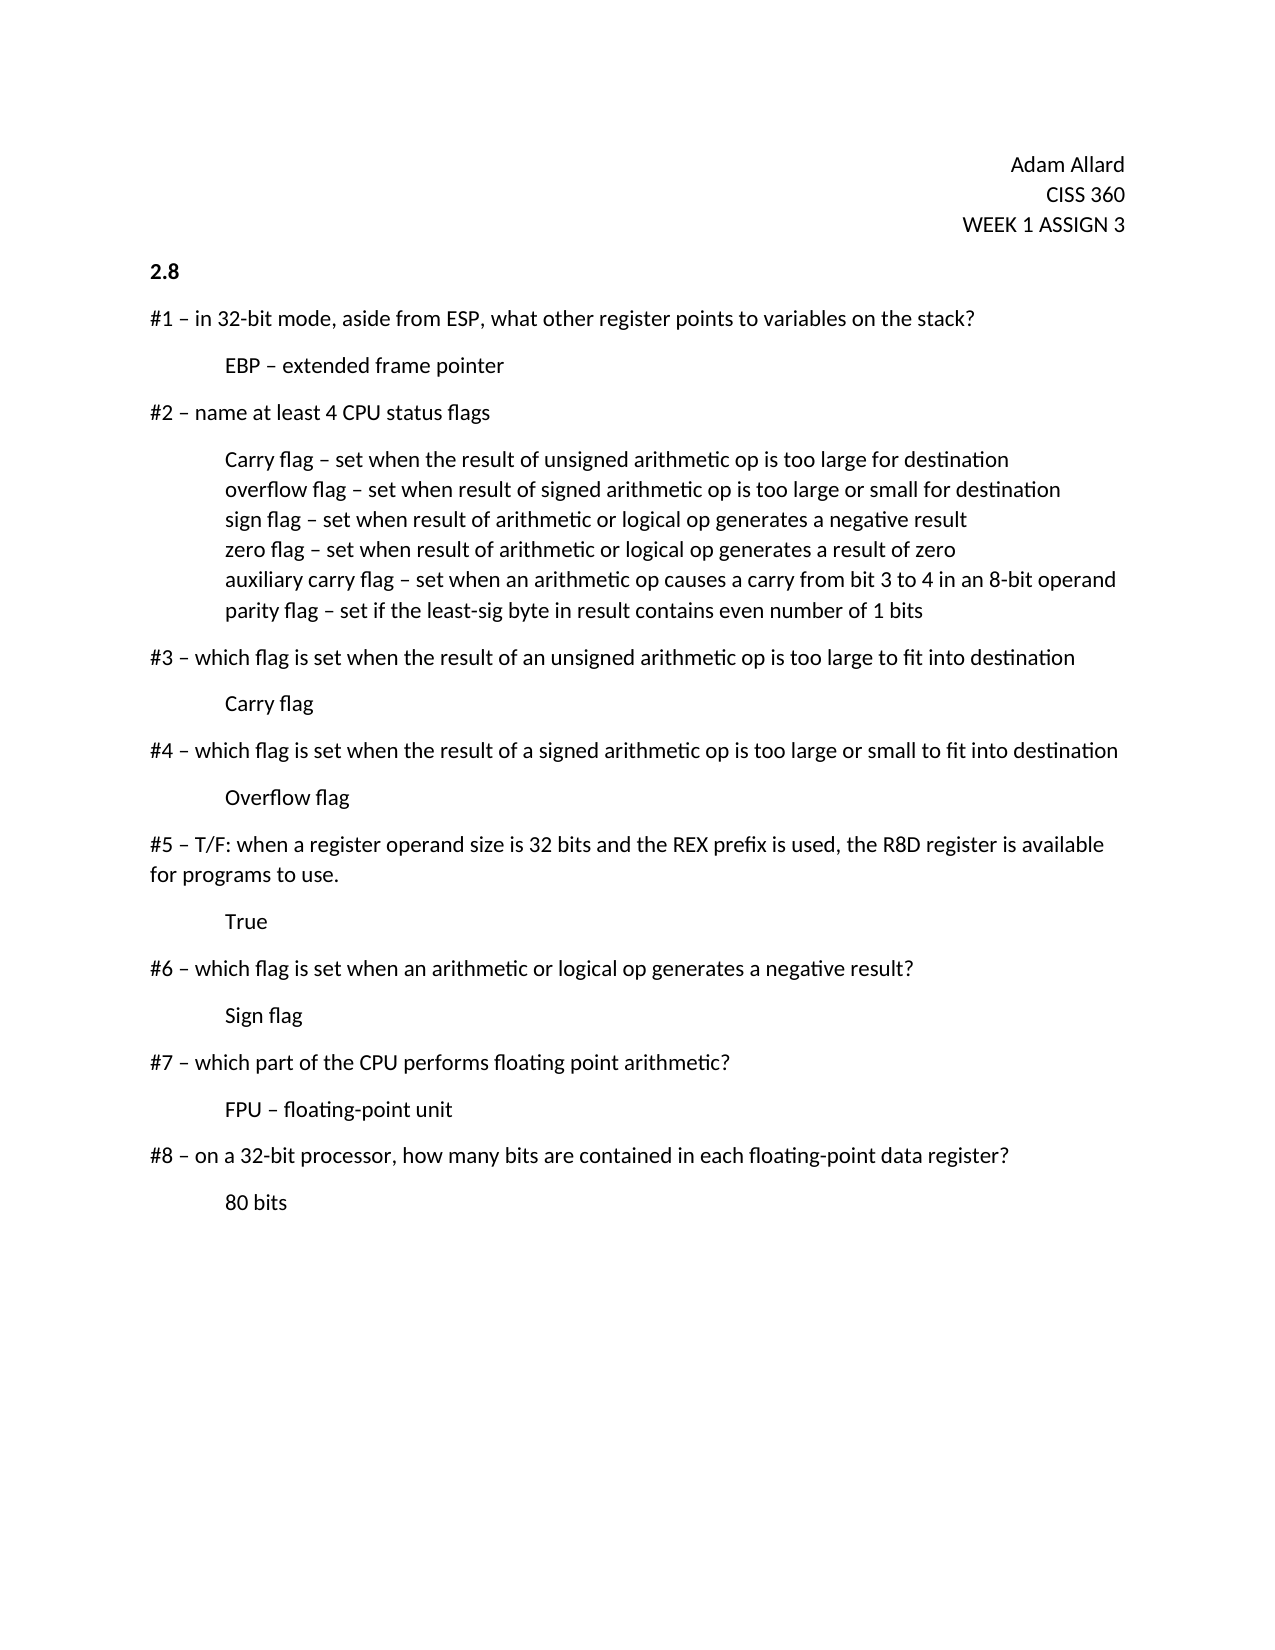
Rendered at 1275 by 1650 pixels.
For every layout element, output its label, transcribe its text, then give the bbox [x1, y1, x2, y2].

text Carry flag [150, 689, 1125, 718]
text True [150, 907, 1125, 935]
text EBP – extended frame pointer [150, 351, 1125, 379]
text 2.8 [150, 257, 1125, 285]
text #6 – which flag is set when an arithmetic or logical op generates a negative result? [150, 954, 1125, 982]
text Overflow flag [150, 783, 1125, 811]
text #7 – which part of the CPU performs floating point arithmetic? [150, 1048, 1125, 1076]
text #1 – in 32-bit mode, aside from ESP, what other register points to variables on the stack? [150, 304, 1125, 332]
text #2 – name at least 4 CPU status flags [150, 398, 1125, 426]
text FPU – floating-point unit [150, 1095, 1125, 1123]
text Carry flag – set when the result of unsigned arithmetic op is too large for destination overflow flag – set when result of signed arithmetic op is too large or small for destination sign flag – set when result of arithmetic or logical op generates a negative result zero flag – set when result of arithmetic or logical op generates a result of zero auxiliary carry flag – set when an arithmetic op causes a carry from bit 3 to 4 in an 8-bit operand parity flag – set if the least-sig byte in result contains even number of 1 bits [150, 445, 1125, 624]
text 80 bits [150, 1188, 1125, 1217]
text #8 – on a 32-bit processor, how many bits are contained in each floating-point data register? [150, 1142, 1125, 1170]
text Adam Allard CISS 360 WEEK 1 ASSIGN 3 [150, 150, 1125, 238]
text #4 – which flag is set when the result of a signed arithmetic op is too large or small to fit into destination [150, 736, 1125, 764]
text #3 – which flag is set when the result of an unsigned arithmetic op is too large to fit into destination [150, 643, 1125, 671]
text Sign flag [150, 1001, 1125, 1029]
text #5 – T/F: when a register operand size is 32 bits and the REX prefix is used, the R8D register is available for programs to use. [150, 830, 1125, 888]
